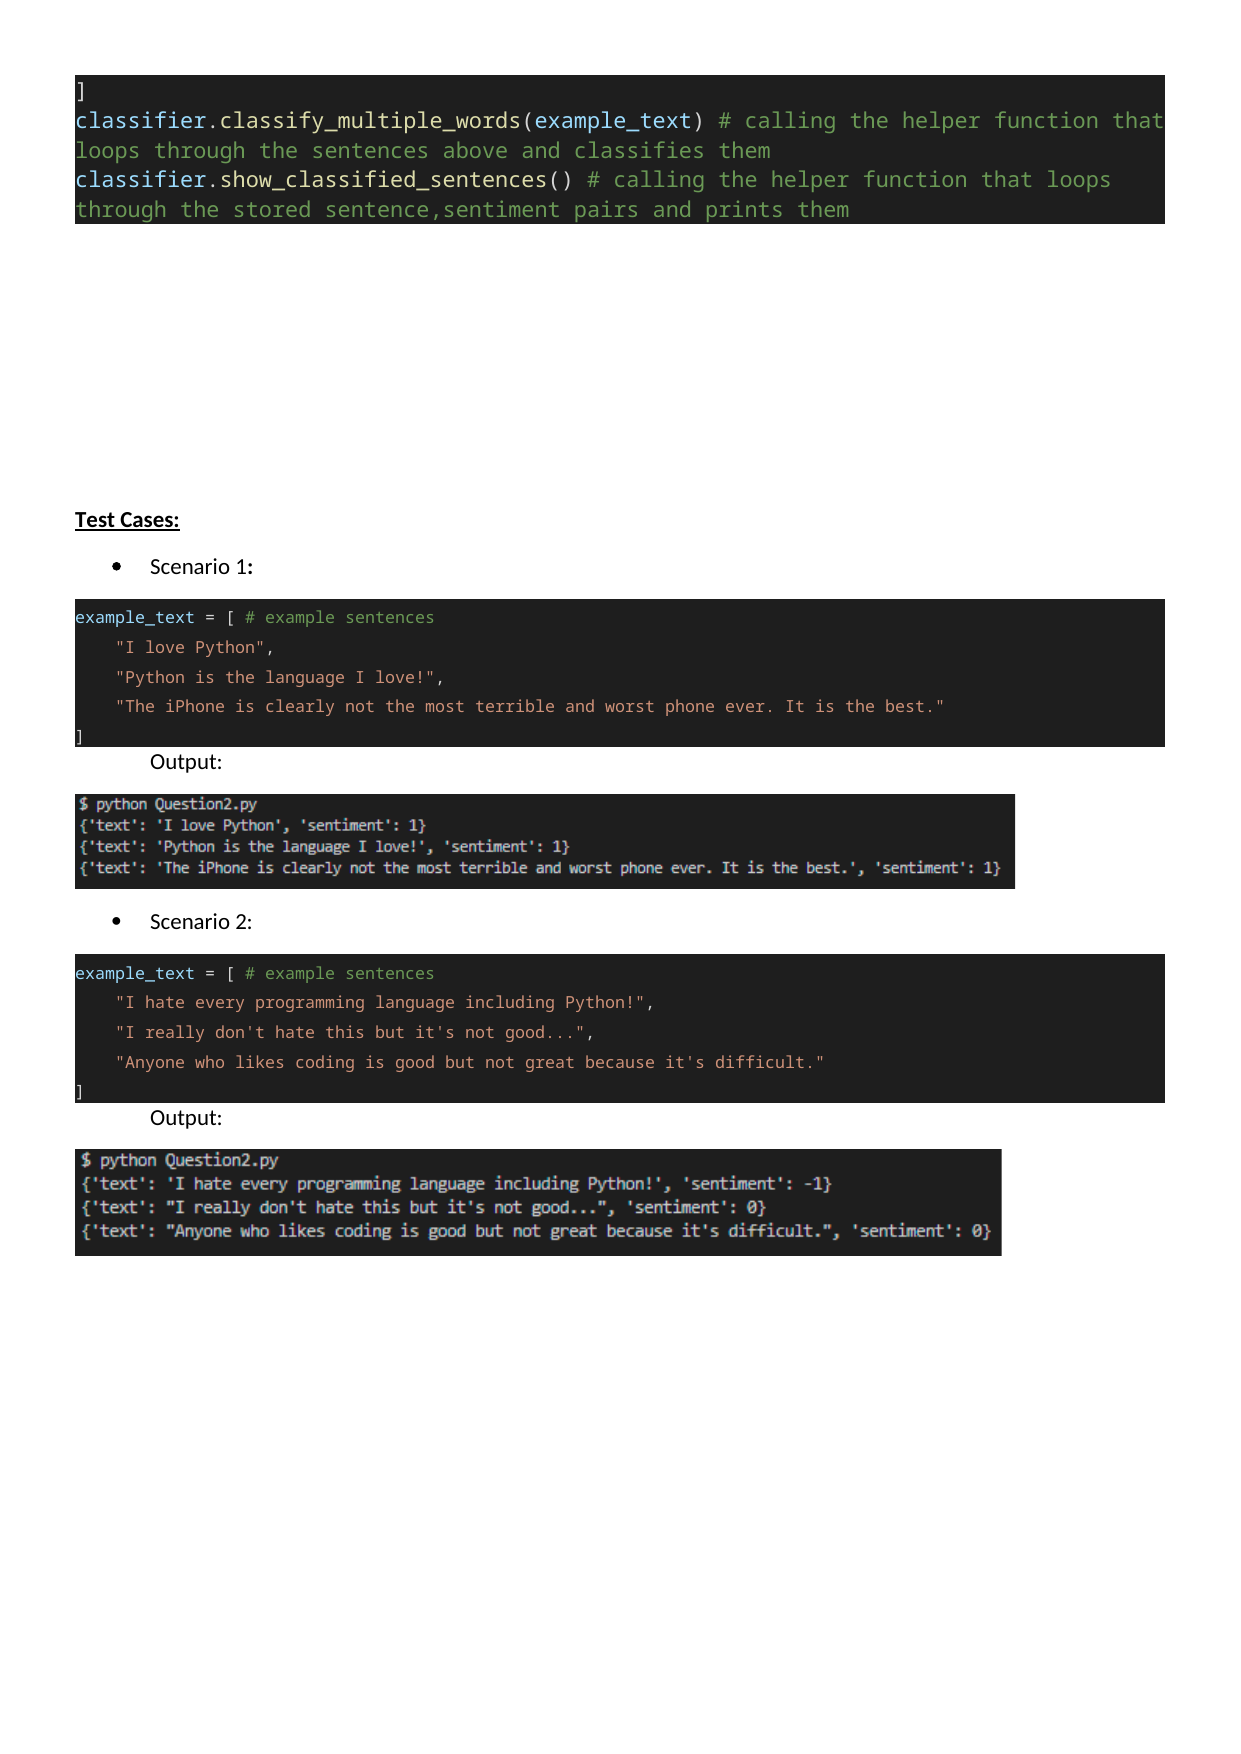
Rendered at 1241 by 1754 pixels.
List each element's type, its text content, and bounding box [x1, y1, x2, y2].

text Output: [75, 747, 1165, 775]
text ] [75, 1073, 1165, 1103]
text "I love Python", [75, 629, 1165, 658]
list Scenario 1: [112, 552, 1165, 580]
text classifier.show_classified_sentences() # calling the helper function that loops through the stored sentence,sentiment pairs and prints them [75, 164, 1165, 224]
text "I hate every programming language including Python!", [75, 984, 1165, 1014]
text classifier.classify_multiple_words(example_text) # calling the helper function that loops through the sentences above and classifies them [75, 105, 1165, 164]
text ] [75, 75, 1165, 105]
text example_text = [ # example sentences [75, 599, 1165, 629]
text "I really don't hate this but it's not good...", [75, 1014, 1165, 1043]
text ] [75, 718, 1165, 747]
list Scenario 2: [112, 907, 1165, 935]
text Output: [75, 1103, 1165, 1131]
text "Python is the language I love!", [75, 658, 1165, 688]
text "The iPhone is clearly not the most terrible and worst phone ever. It is the best." [75, 688, 1165, 718]
text "Anyone who likes coding is good but not great because it's difficult." [75, 1043, 1165, 1073]
text example_text = [ # example sentences [75, 954, 1165, 984]
picture [75, 1149, 1002, 1256]
text Test Cases: [75, 505, 1165, 533]
picture [75, 794, 1016, 889]
